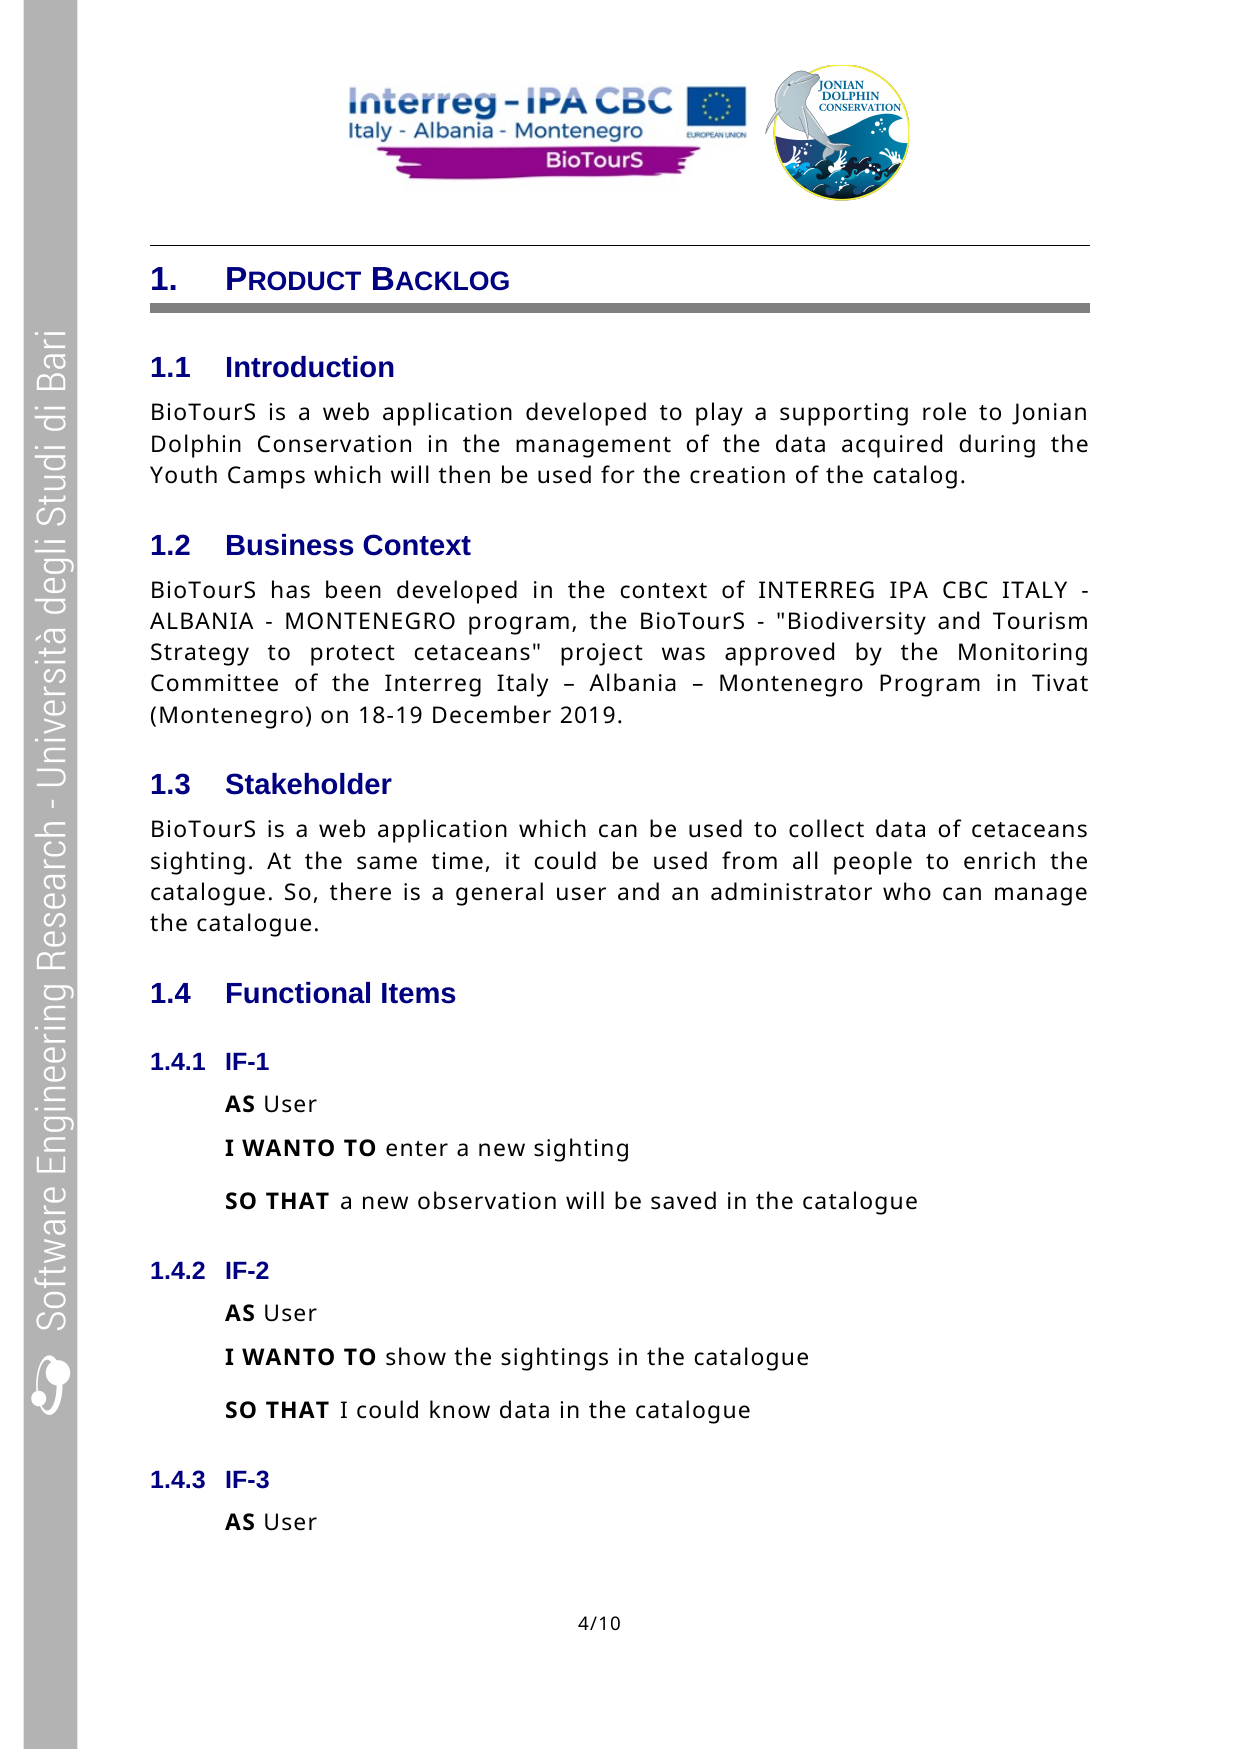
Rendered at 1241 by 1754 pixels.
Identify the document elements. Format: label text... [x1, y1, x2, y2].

text AS User [225, 1297, 1090, 1328]
subtitle Stakeholder [150, 767, 1090, 801]
subtitle IF-1 [150, 1047, 1090, 1076]
text SO THAT a new observation will be saved in the catalogue [340, 1176, 1090, 1218]
subtitle Functional Items [150, 976, 1090, 1009]
subtitle Product Backlog [150, 259, 1090, 303]
text BioTourS has been developed in the context of INTERREG IPA CBC ITALY - ALBANIA - MONTENEGRO program, the BioTourS - "Biodiversity and Tourism Strategy to protect cetaceans" project was approved by the Monitoring Committee of the Interreg Italy – Albania – Montenegro Program in Tivat (Montenegro) on 18-19 December 2019. [150, 574, 1090, 730]
picture [330, 65, 910, 201]
text AS User [225, 1506, 1090, 1537]
text AS User [225, 1088, 1090, 1119]
subtitle Business Context [150, 528, 1090, 561]
picture [23, 0, 78, 1749]
text I WANTO TO show the sightings in the catalogue [225, 1341, 1090, 1372]
text BioTourS is a web application which can be used to collect data of cetaceans sighting. At the same time, it could be used from all people to enrich the catalogue. So, there is a general user and an administrator who can manage the catalogue. [150, 813, 1090, 938]
text SO THAT I could know data in the catalogue [225, 1384, 1090, 1427]
text I WANTO TO enter a new sighting [225, 1132, 1090, 1163]
subtitle Introduction [150, 350, 1090, 384]
subtitle IF-2 [150, 1256, 1090, 1284]
text BioTourS is a web application developed to play a supporting role to Jonian Dolphin Conservation in the management of the data acquired during the Youth Camps which will then be used for the creation of the catalog. [150, 396, 1090, 490]
subtitle IF-3 [150, 1465, 1090, 1493]
text SO THAT a new observation will be saved in the catalogue [225, 1176, 330, 1218]
